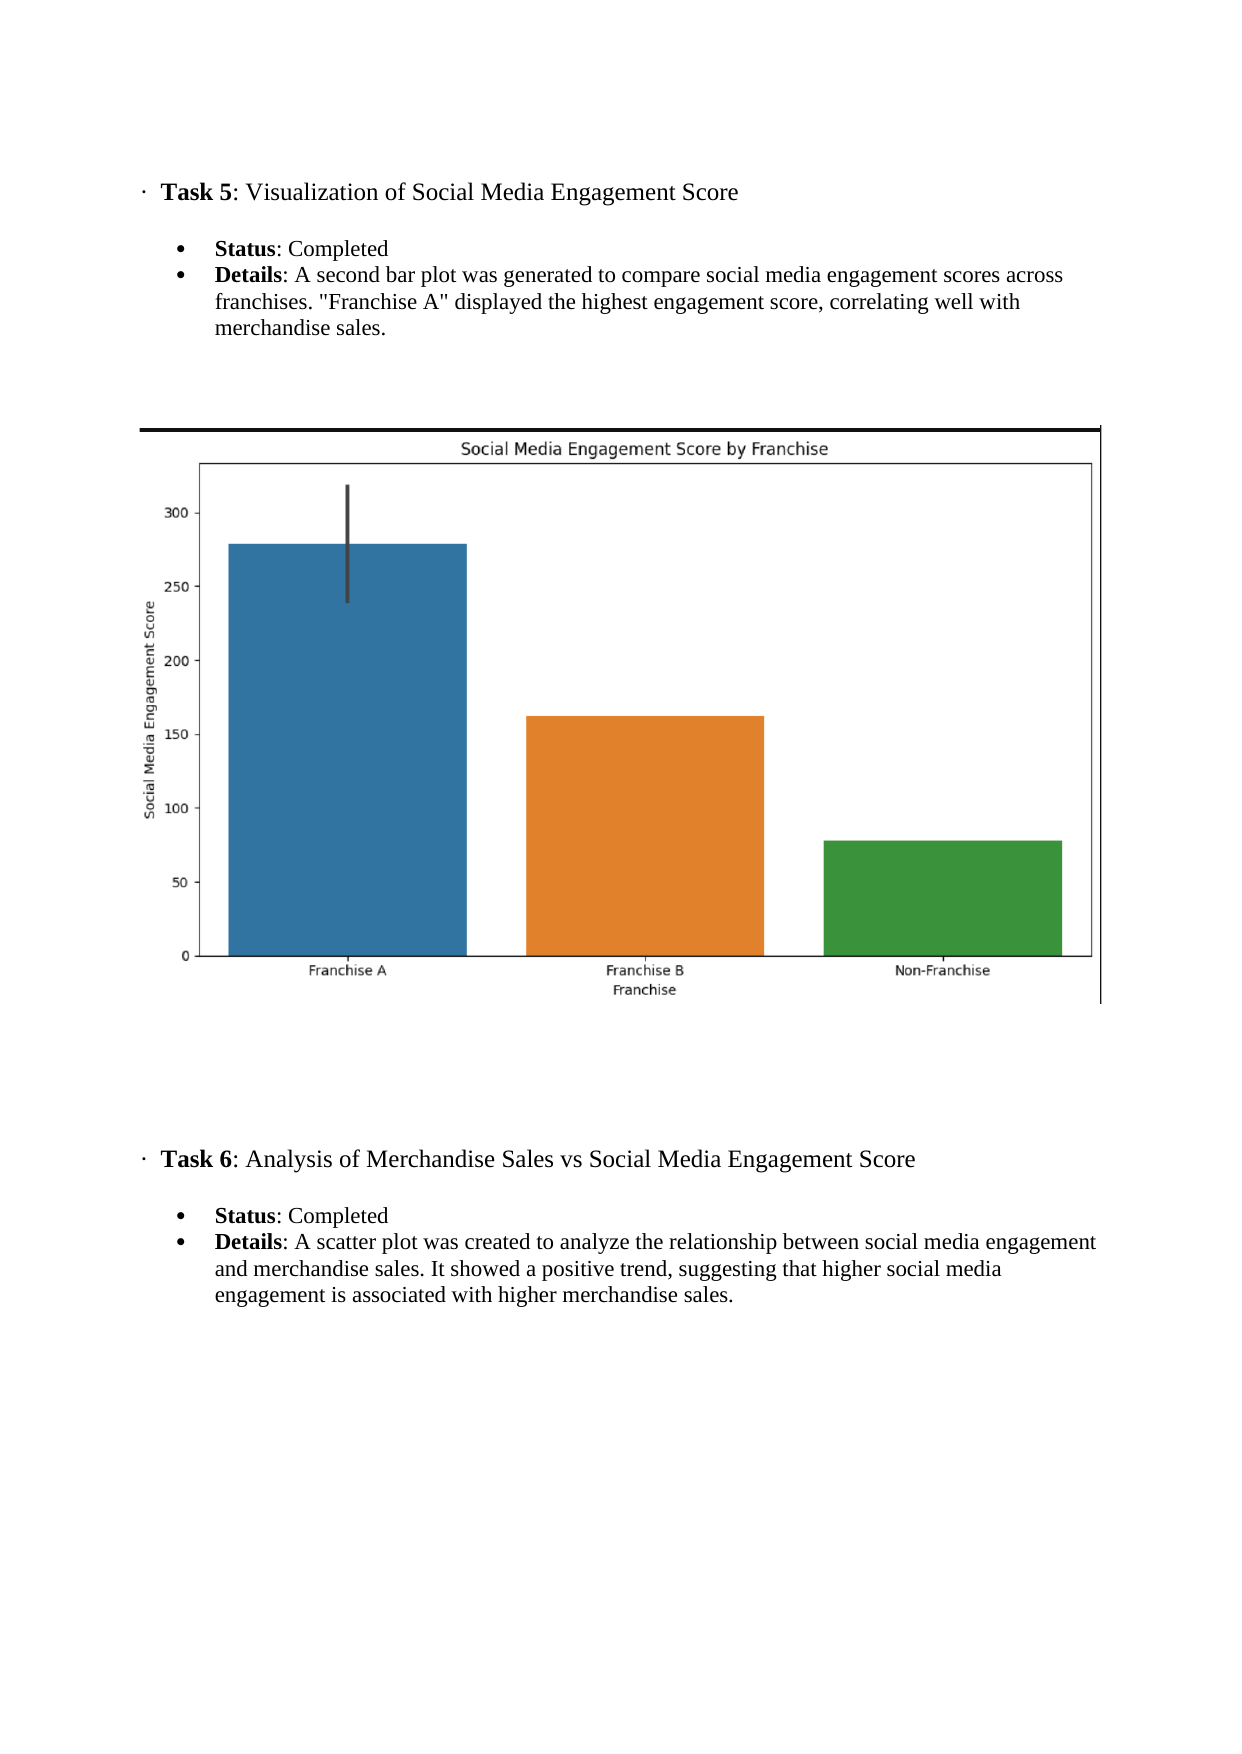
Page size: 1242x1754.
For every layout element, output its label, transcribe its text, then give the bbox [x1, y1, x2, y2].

text · Task 5: Visualization of Social Media Engagement Score [139, 177, 1102, 206]
list Status: Completed [177, 1202, 1102, 1228]
list Details: A scatter plot was created to analyze the relationship between social media engagement and merchandise sales. It showed a positive trend, suggesting that higher social media engagement is associated with higher merchandise sales. [177, 1228, 1102, 1307]
list Status: Completed [177, 235, 1102, 261]
picture [139, 425, 1102, 1004]
list Details: A second bar plot was generated to compare social media engagement scores across franchises. "Franchise A" displayed the highest engagement score, correlating well with merchandise sales. [177, 261, 1102, 340]
text · Task 6: Analysis of Merchandise Sales vs Social Media Engagement Score [139, 1144, 1102, 1173]
